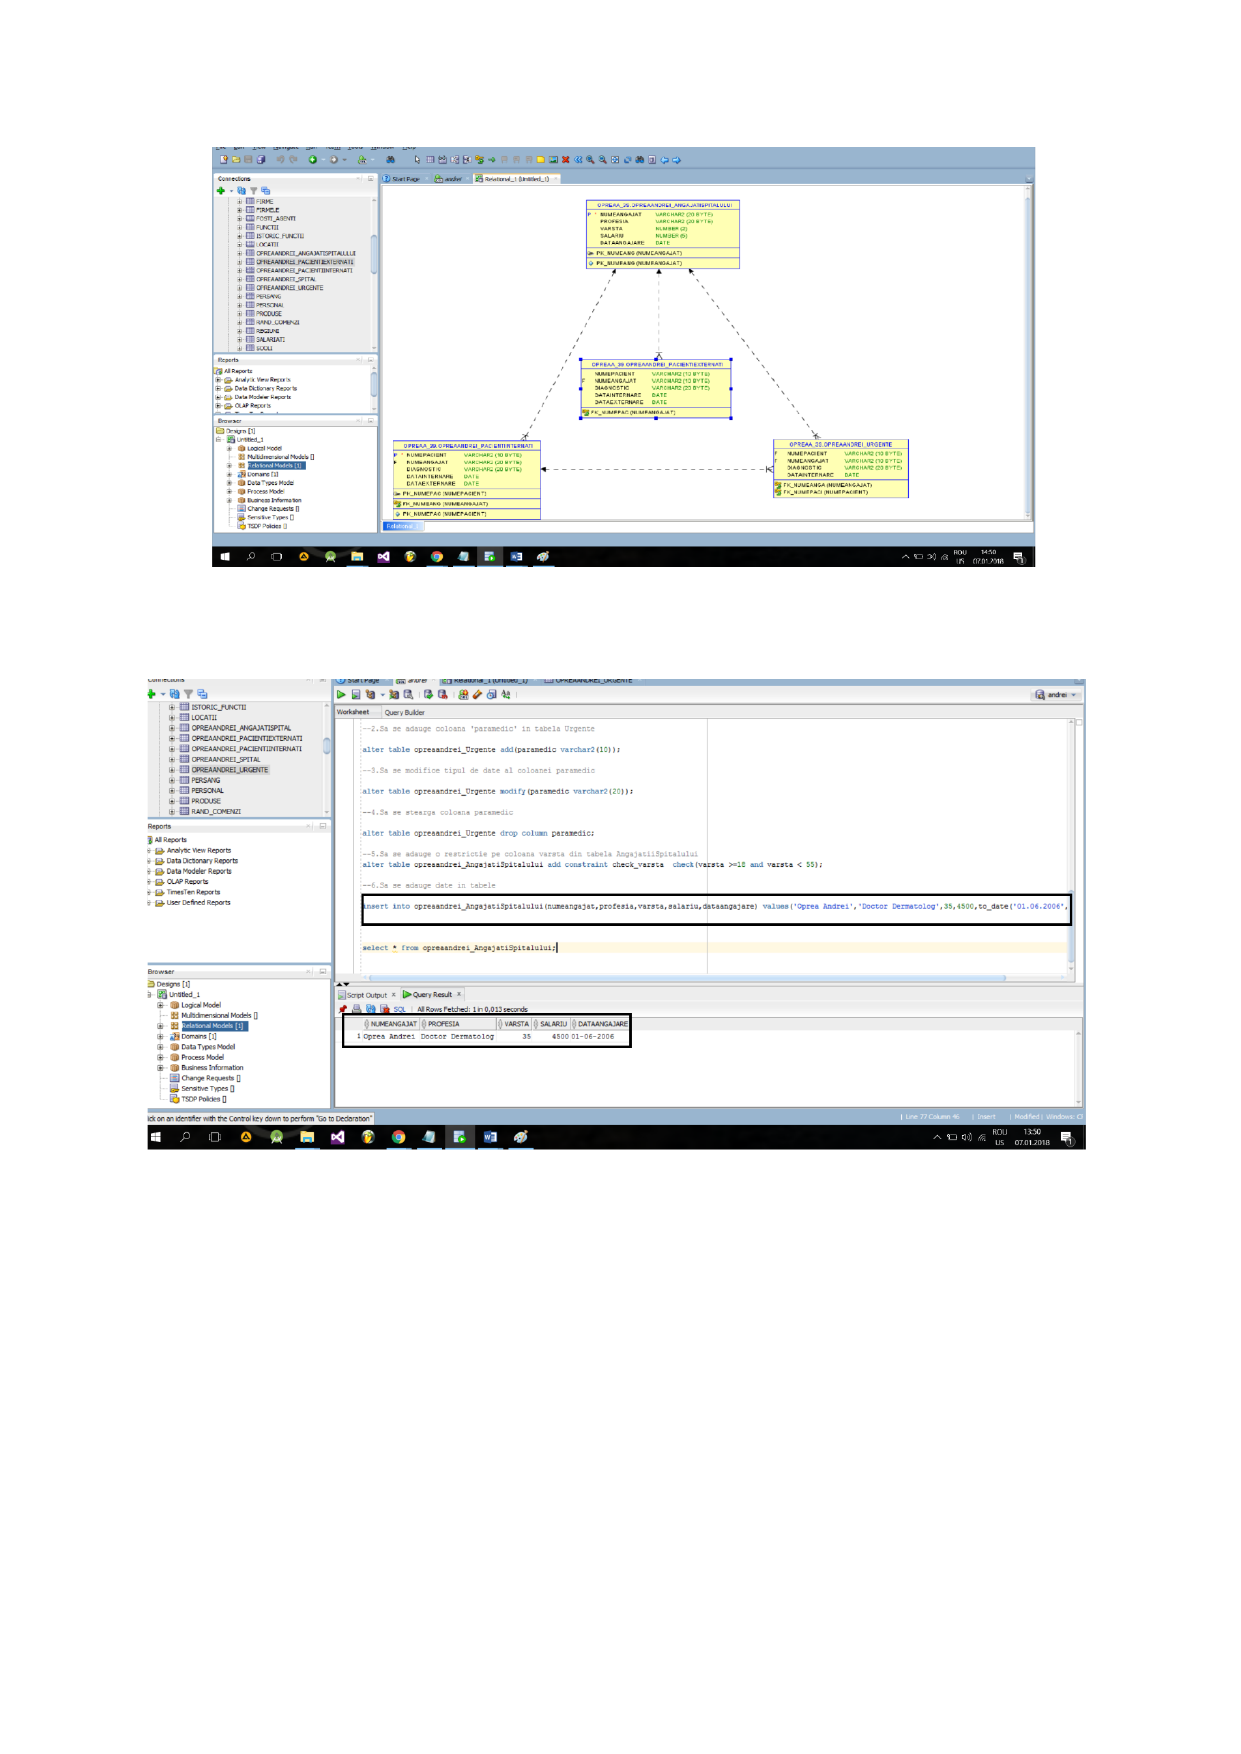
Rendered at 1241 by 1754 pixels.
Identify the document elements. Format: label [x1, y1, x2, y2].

picture [147, 679, 1092, 1210]
picture [147, 147, 1092, 678]
